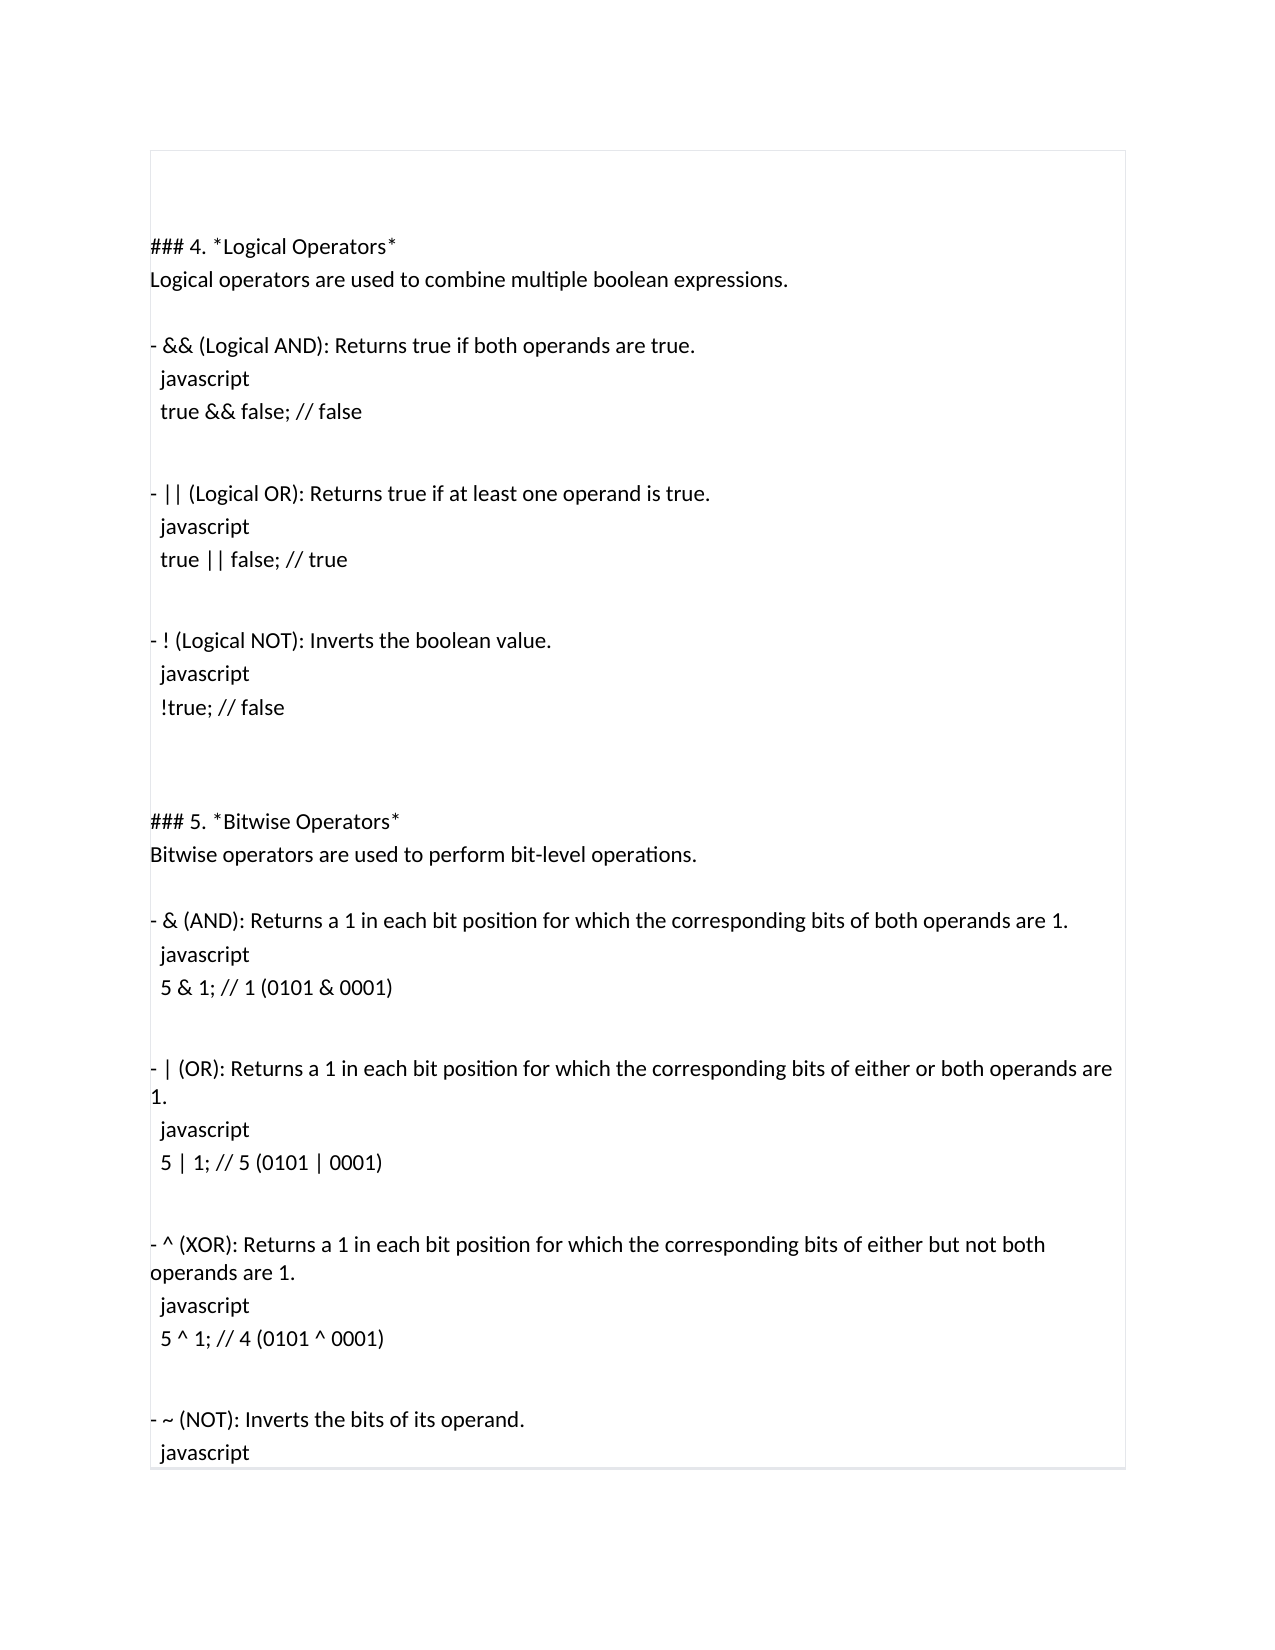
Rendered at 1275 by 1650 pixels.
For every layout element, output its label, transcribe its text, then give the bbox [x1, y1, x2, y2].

subtitle ### 4. *Logical Operators* [151, 231, 1125, 260]
subtitle Logical operators are used to combine multiple boolean expressions. [151, 264, 1125, 293]
subtitle javascript [151, 511, 1125, 540]
subtitle ### 5. *Bitwise Operators* [151, 807, 1125, 835]
subtitle - & (AND): Returns a 1 in each bit position for which the corresponding bits of both operands are 1. [151, 906, 1125, 934]
subtitle true && false; // false [151, 397, 1125, 426]
subtitle 5 | 1; // 5 (0101 | 0001) [151, 1148, 1125, 1176]
subtitle !true; // false [151, 692, 1125, 721]
subtitle javascript [151, 364, 1125, 392]
subtitle Bitwise operators are used to perform bit-level operations. [151, 840, 1125, 868]
subtitle - ^ (XOR): Returns a 1 in each bit position for which the corresponding bits of either but not both operands are 1. [151, 1229, 1125, 1286]
subtitle javascript [151, 1290, 1125, 1319]
subtitle - || (Logical OR): Returns true if at least one operand is true. [151, 478, 1125, 507]
subtitle 5 & 1; // 1 (0101 & 0001) [151, 972, 1125, 1001]
subtitle javascript [151, 939, 1125, 968]
subtitle 5 ^ 1; // 4 (0101 ^ 0001) [151, 1323, 1125, 1352]
subtitle javascript [151, 659, 1125, 688]
subtitle javascript [151, 1115, 1125, 1143]
subtitle true || false; // true [151, 544, 1125, 573]
subtitle - | (OR): Returns a 1 in each bit position for which the corresponding bits of either or both operands are 1. [151, 1054, 1125, 1110]
subtitle javascript [151, 1438, 1125, 1467]
subtitle - ! (Logical NOT): Inverts the boolean value. [151, 626, 1125, 654]
subtitle - ~ (NOT): Inverts the bits of its operand. [151, 1405, 1125, 1433]
subtitle - && (Logical AND): Returns true if both operands are true. [151, 331, 1125, 359]
